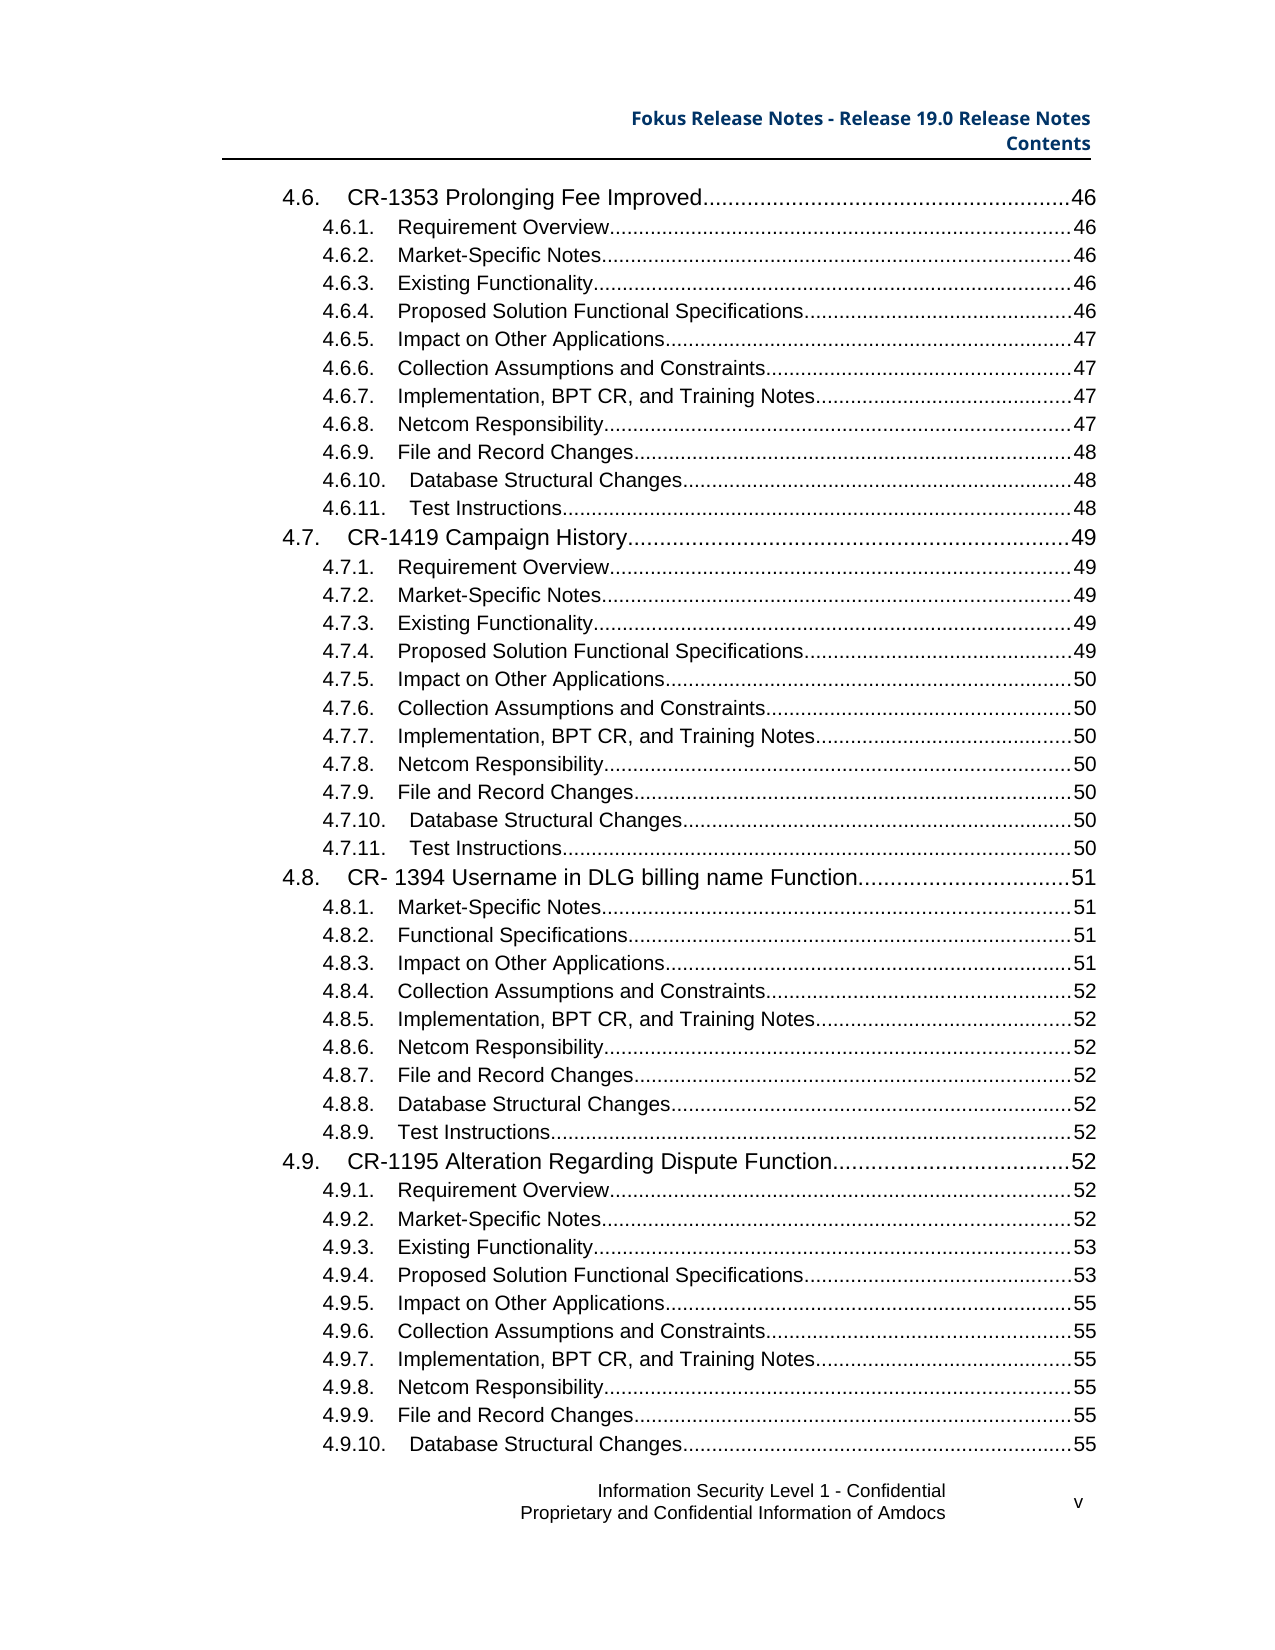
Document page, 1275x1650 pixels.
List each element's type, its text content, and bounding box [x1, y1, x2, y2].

text 4.6.11. Test Instructions 48 [322, 496, 1061, 520]
text 4.6.10. Database Structural Changes 48 [322, 468, 1061, 492]
text 4.9.5. Impact on Other Applications 55 [322, 1291, 1061, 1315]
text 4.9.7. Implementation, BPT CR, and Training Notes 55 [322, 1347, 1061, 1371]
text 4.8.6. Netcom Responsibility 52 [322, 1035, 1061, 1059]
text 4.8.1. Market-Specific Notes 51 [322, 894, 1061, 918]
text 4.9.8. Netcom Responsibility 55 [322, 1375, 1061, 1399]
text 4.6.9. File and Record Changes 48 [322, 440, 1061, 464]
text 4.6.8. Netcom Responsibility 47 [322, 412, 1061, 436]
text 4.7.2. Market-Specific Notes 49 [322, 583, 1061, 607]
text 4.7.4. Proposed Solution Functional Specifications 49 [322, 639, 1061, 663]
text 4.6. CR-1353 Prolonging Fee Improved 46 [282, 184, 1061, 211]
text 4.8.5. Implementation, BPT CR, and Training Notes 52 [322, 1007, 1061, 1031]
text 4.7.9. File and Record Changes 50 [322, 780, 1061, 804]
text 4.7.1. Requirement Overview 49 [322, 555, 1061, 579]
text 4.9.9. File and Record Changes 55 [322, 1403, 1061, 1427]
text 4.7.10. Database Structural Changes 50 [322, 808, 1061, 832]
text 4.9.3. Existing Functionality 53 [322, 1234, 1061, 1258]
text 4.7.3. Existing Functionality 49 [322, 611, 1061, 635]
text 4.7.8. Netcom Responsibility 50 [322, 752, 1061, 776]
text 4.7.5. Impact on Other Applications 50 [322, 667, 1061, 691]
text 4.7.6. Collection Assumptions and Constraints 50 [322, 695, 1061, 719]
text 4.9.10. Database Structural Changes 55 [322, 1431, 1061, 1455]
text 4.8.4. Collection Assumptions and Constraints 52 [322, 979, 1061, 1003]
text 4.9.2. Market-Specific Notes 52 [322, 1206, 1061, 1230]
text 4.7.11. Test Instructions 50 [322, 836, 1061, 860]
text 4.8.3. Impact on Other Applications 51 [322, 951, 1061, 975]
text 4.6.7. Implementation, BPT CR, and Training Notes 47 [322, 383, 1061, 407]
text 4.9.6. Collection Assumptions and Constraints 55 [322, 1319, 1061, 1343]
text 4.6.6. Collection Assumptions and Constraints 47 [322, 355, 1061, 379]
text 4.6.4. Proposed Solution Functional Specifications 46 [322, 299, 1061, 323]
text 4.9.4. Proposed Solution Functional Specifications 53 [322, 1263, 1061, 1287]
text 4.7. CR-1419 Campaign History 49 [282, 524, 1061, 551]
text 4.8.2. Functional Specifications 51 [322, 923, 1061, 947]
text 4.9. CR-1195 Alteration Regarding Dispute Function 52 [282, 1148, 1061, 1174]
text 4.6.2. Market-Specific Notes 46 [322, 243, 1061, 267]
text 4.8.8. Database Structural Changes 52 [322, 1091, 1061, 1115]
text 4.8. CR- 1394 Username in DLG billing name Function 51 [282, 864, 1061, 890]
text 4.8.9. Test Instructions 52 [322, 1119, 1061, 1143]
text 4.7.7. Implementation, BPT CR, and Training Notes 50 [322, 723, 1061, 747]
text 4.9.1. Requirement Overview 52 [322, 1178, 1061, 1202]
text 4.8.7. File and Record Changes 52 [322, 1063, 1061, 1087]
text 4.6.1. Requirement Overview 46 [322, 215, 1061, 239]
text 4.6.3. Existing Functionality 46 [322, 271, 1061, 295]
text 4.6.5. Impact on Other Applications 47 [322, 327, 1061, 351]
